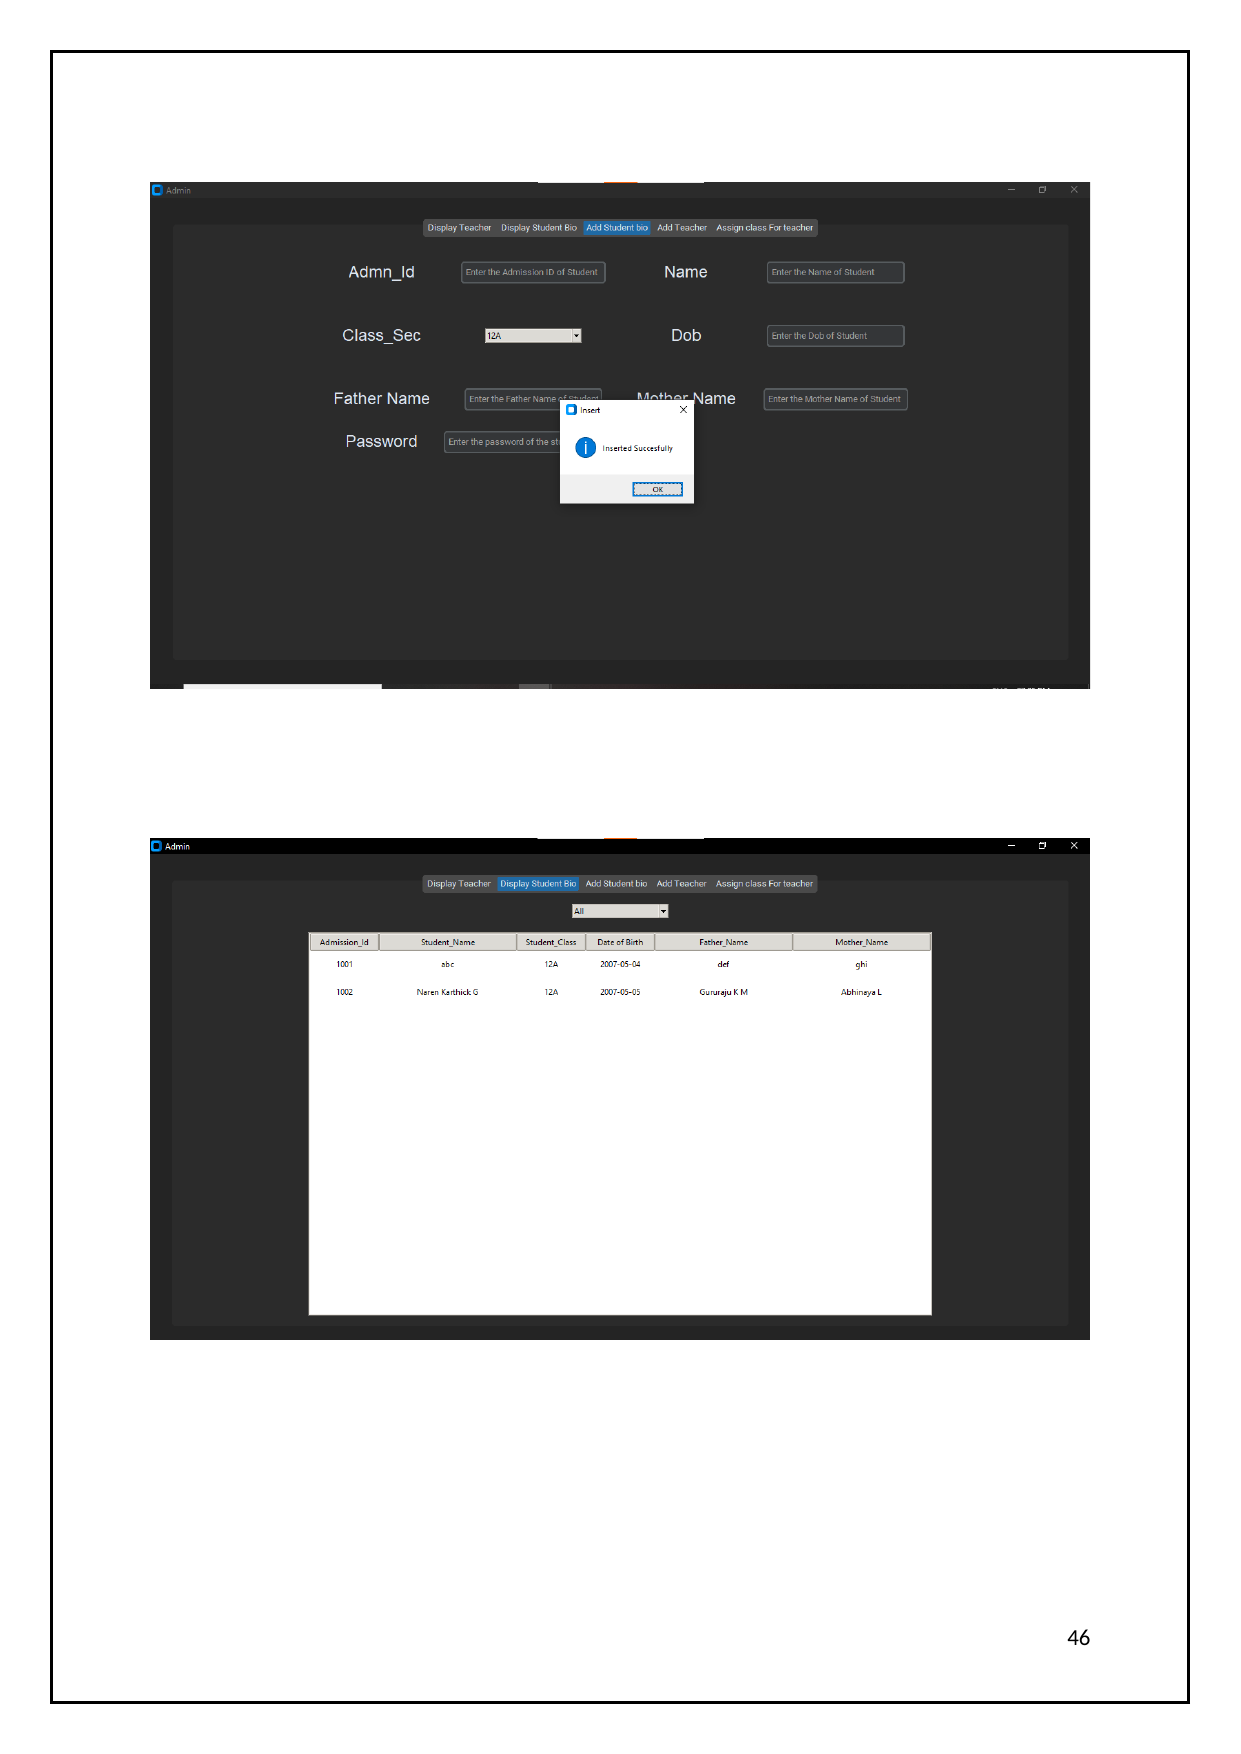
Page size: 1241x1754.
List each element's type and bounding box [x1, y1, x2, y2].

picture [150, 182, 1091, 689]
picture [150, 838, 1090, 1340]
